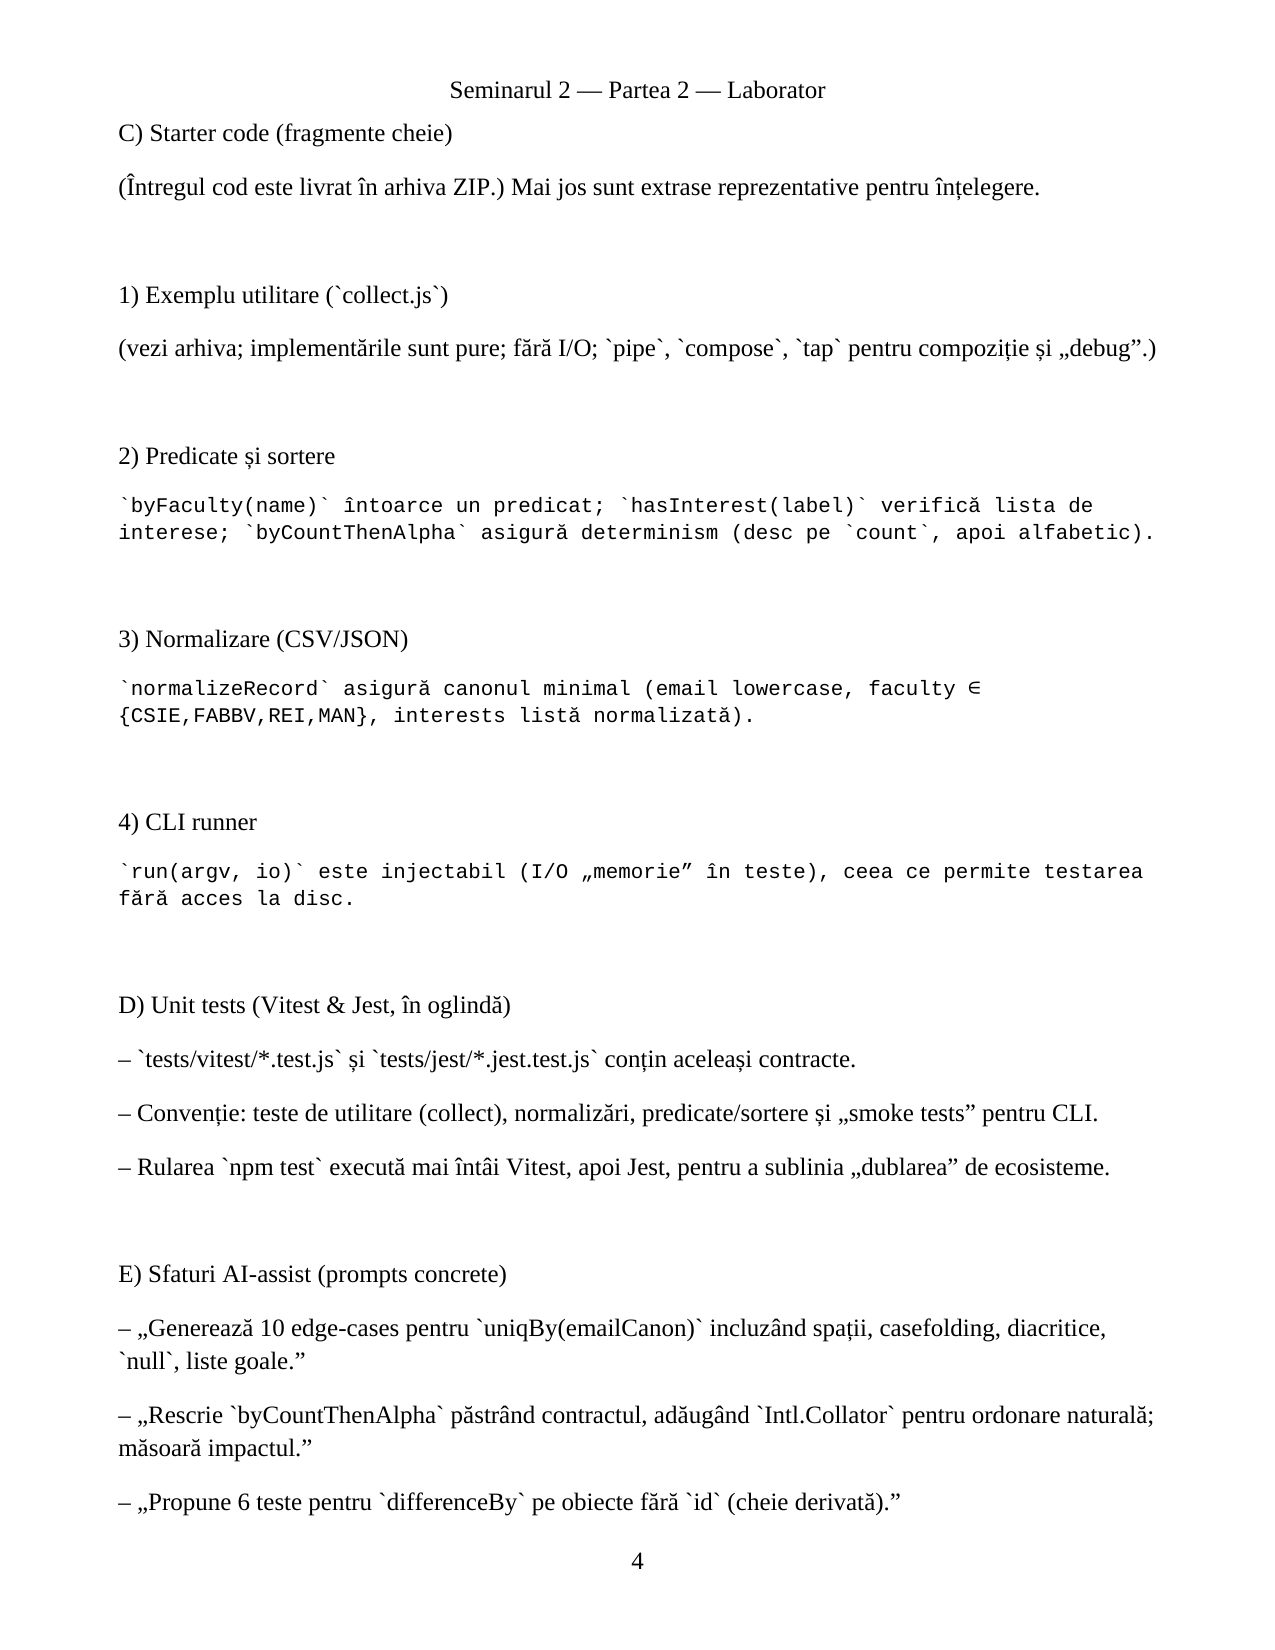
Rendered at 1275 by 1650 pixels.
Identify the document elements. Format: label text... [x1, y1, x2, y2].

text – „Propune 6 teste pentru `differenceBy` pe obiecte fără `id` (cheie derivată).” [118, 1487, 1157, 1516]
text 1) Exemplu utilitare (`collect.js`) [118, 280, 1157, 308]
text `byFaculty(name)` întoarce un predicat; `hasInterest(label)` verifică lista de interese; `byCountThenAlpha` asigură determinism (desc pe `count`, apoi alfabetic). [118, 495, 1157, 546]
text – „Rescrie `byCountThenAlpha` păstrând contractul, adăugând `Intl.Collator` pentru ordonare naturală; măsoară impactul.” [118, 1400, 1157, 1462]
text 3) Normalizare (CSV/JSON) [118, 624, 1157, 653]
text E) Sfaturi AI‑assist (prompts concrete) [118, 1259, 1157, 1288]
text – `tests/vitest/*.test.js` și `tests/jest/*.jest.test.js` conțin aceleași contracte. [118, 1044, 1157, 1073]
text – Rularea `npm test` execută mai întâi Vitest, apoi Jest, pentru a sublinia „dublarea” de ecosisteme. [118, 1152, 1157, 1180]
text – „Generează 10 edge‑cases pentru `uniqBy(emailCanon)` incluzând spații, casefolding, diacritice, `null`, liste goale.” [118, 1313, 1157, 1375]
text `run(argv, io)` este injectabil (I/O „memorie” în teste), ceea ce permite testarea fără acces la disc. [118, 861, 1157, 912]
text D) Unit tests (Vitest & Jest, în oglindă) [118, 990, 1157, 1019]
text 4) CLI runner [118, 807, 1157, 836]
text C) Starter code (fragmente cheie) [118, 118, 1157, 147]
text (Întregul cod este livrat în arhiva ZIP.) Mai jos sunt extrase reprezentative pentru înțelegere. [118, 172, 1157, 201]
text (vezi arhiva; implementările sunt pure; fără I/O; `pipe`, `compose`, `tap` pentru compoziție și „debug”.) [118, 333, 1157, 362]
text 2) Predicate și sortere [118, 441, 1157, 470]
text `normalizeRecord` asigură canonul minimal (email lowercase, faculty ∈ {CSIE,FABBV,REI,MAN}, interests listă normalizată). [118, 678, 1157, 729]
text – Convenție: teste de utilitare (collect), normalizări, predicate/sortere și „smoke tests” pentru CLI. [118, 1098, 1157, 1126]
